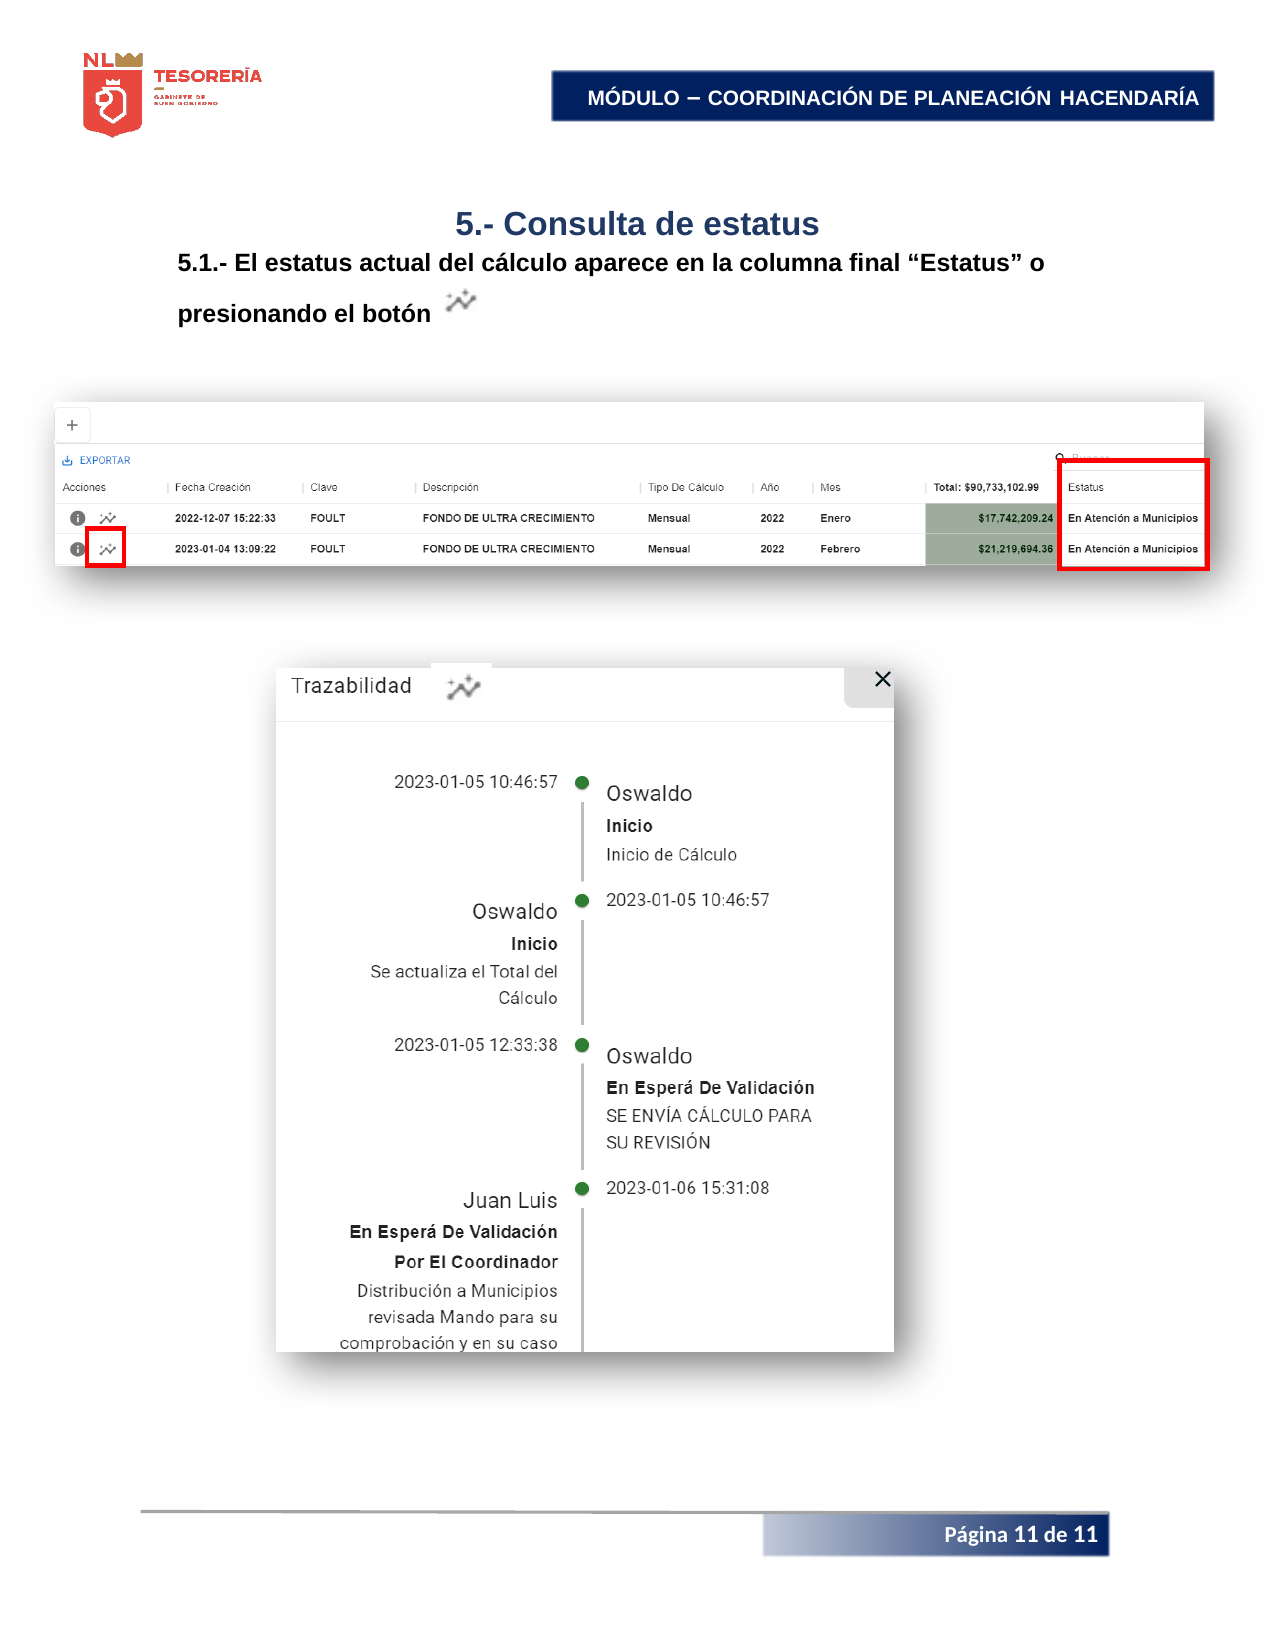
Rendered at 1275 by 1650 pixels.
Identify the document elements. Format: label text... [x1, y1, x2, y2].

picture [276, 663, 894, 1352]
subtitle 5.- Consulta de estatus [177, 204, 1098, 242]
text 5.1.- El estatus actual del cálculo aparece en la columna final “Estatus” o presionando el botón [177, 248, 1098, 328]
picture [89, 531, 122, 563]
picture [54, 402, 1204, 566]
picture [1062, 463, 1204, 566]
picture [79, 43, 264, 140]
picture [431, 278, 487, 323]
